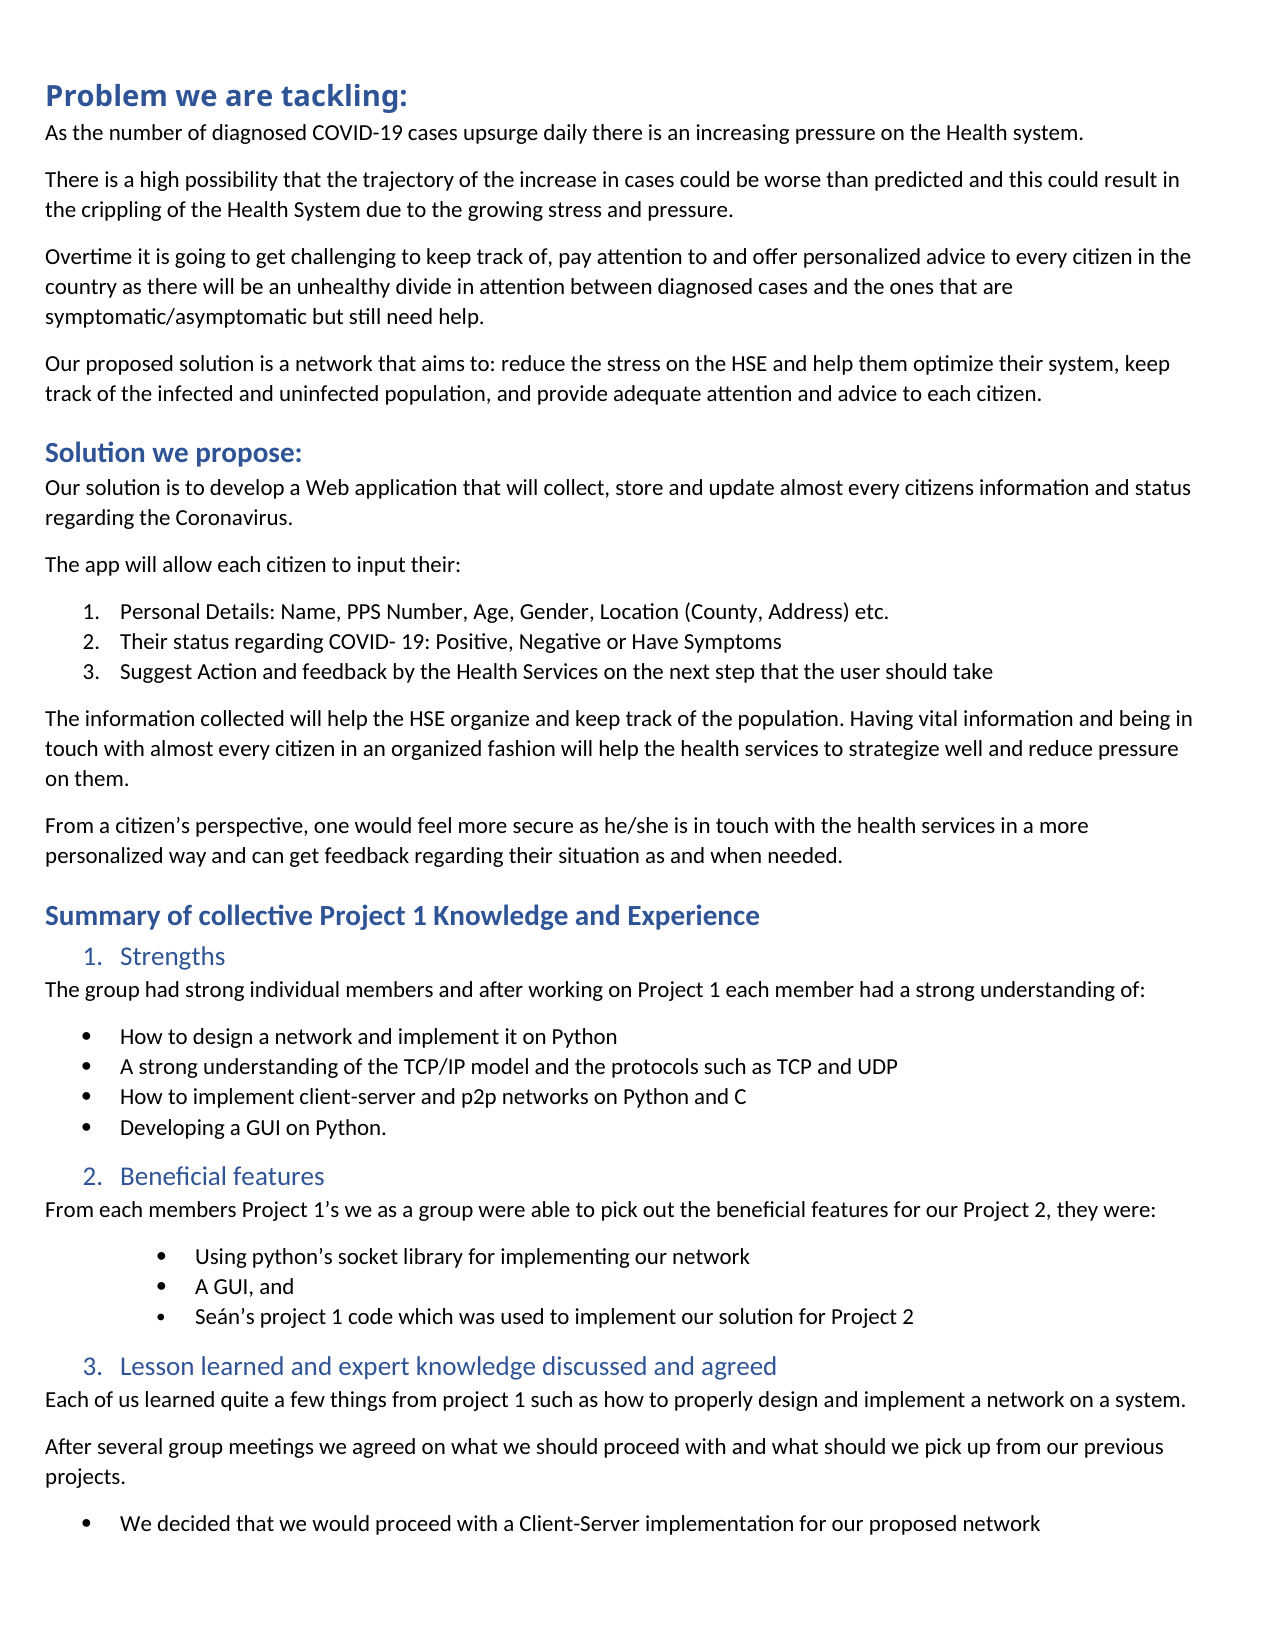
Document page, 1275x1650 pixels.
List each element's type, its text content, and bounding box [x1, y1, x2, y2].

subtitle Solution we propose: [45, 434, 1200, 470]
list We decided that we would proceed with a Client-Server implementation for our proposed network [82, 1509, 1200, 1537]
list Their status regarding COVID- 19: Positive, Negative or Have Symptoms [82, 627, 1200, 655]
text Each of us learned quite a few things from project 1 such as how to properly design and implement a network on a system. [45, 1385, 1200, 1413]
text Our solution is to develop a Web application that will collect, store and update almost every citizens information and status regarding the Coronavirus. [45, 473, 1200, 531]
subtitle Problem we are tackling: [45, 75, 1200, 115]
text From a citizen’s perspective, one would feel more secure as he/she is in touch with the health services in a more personalized way and can get feedback regarding their situation as and when needed. [45, 811, 1200, 870]
text The app will allow each citizen to input their: [45, 550, 1200, 578]
text There is a high possibility that the trajectory of the increase in cases could be worse than predicted and this could result in the crippling of the Health System due to the growing stress and pressure. [45, 165, 1200, 223]
list A GUI, and [157, 1272, 1200, 1300]
subtitle Summary of collective Project 1 Knowledge and Experience [45, 897, 1200, 932]
list Seán’s project 1 code which was used to implement our solution for Project 2 [157, 1302, 1200, 1330]
subtitle Lesson learned and expert knowledge discussed and agreed [82, 1349, 1200, 1382]
text The information collected will help the HSE organize and keep track of the population. Having vital information and being in touch with almost every citizen in an organized fashion will help the health services to strategize well and reduce pressure on them. [45, 704, 1200, 793]
text After several group meetings we agreed on what we should proceed with and what should we pick up from our previous projects. [45, 1432, 1200, 1490]
text Overtime it is going to get challenging to keep track of, pay attention to and offer personalized advice to every citizen in the country as there will be an unhealthy divide in attention between diagnosed cases and the ones that are symptomatic/asymptomatic but still need help. [45, 242, 1200, 330]
text The group had strong individual members and after working on Project 1 each member had a strong understanding of: [45, 975, 1200, 1003]
list How to design a network and implement it on Python [82, 1022, 1200, 1050]
list Using python’s socket library for implementing our network [157, 1242, 1200, 1270]
list Personal Details: Name, PPS Number, Age, Gender, Location (County, Address) etc. [82, 597, 1200, 625]
list How to implement client-server and p2p networks on Python and C [82, 1082, 1200, 1110]
list Developing a GUI on Python. [82, 1113, 1200, 1141]
text Our proposed solution is a network that aims to: reduce the stress on the HSE and help them optimize their system, keep track of the infected and uninfected population, and provide adequate attention and advice to each citizen. [45, 349, 1200, 407]
text From each members Project 1’s we as a group were able to pick out the beneficial features for our Project 2, they were: [45, 1195, 1200, 1223]
subtitle Beneficial features [82, 1159, 1200, 1192]
subtitle Strengths [82, 939, 1200, 972]
text As the number of diagnosed COVID-19 cases upsurge daily there is an increasing pressure on the Health system. [45, 118, 1200, 146]
list Suggest Action and feedback by the Health Services on the next step that the user should take [82, 657, 1200, 685]
list A strong understanding of the TCP/IP model and the protocols such as TCP and UDP [82, 1052, 1200, 1080]
